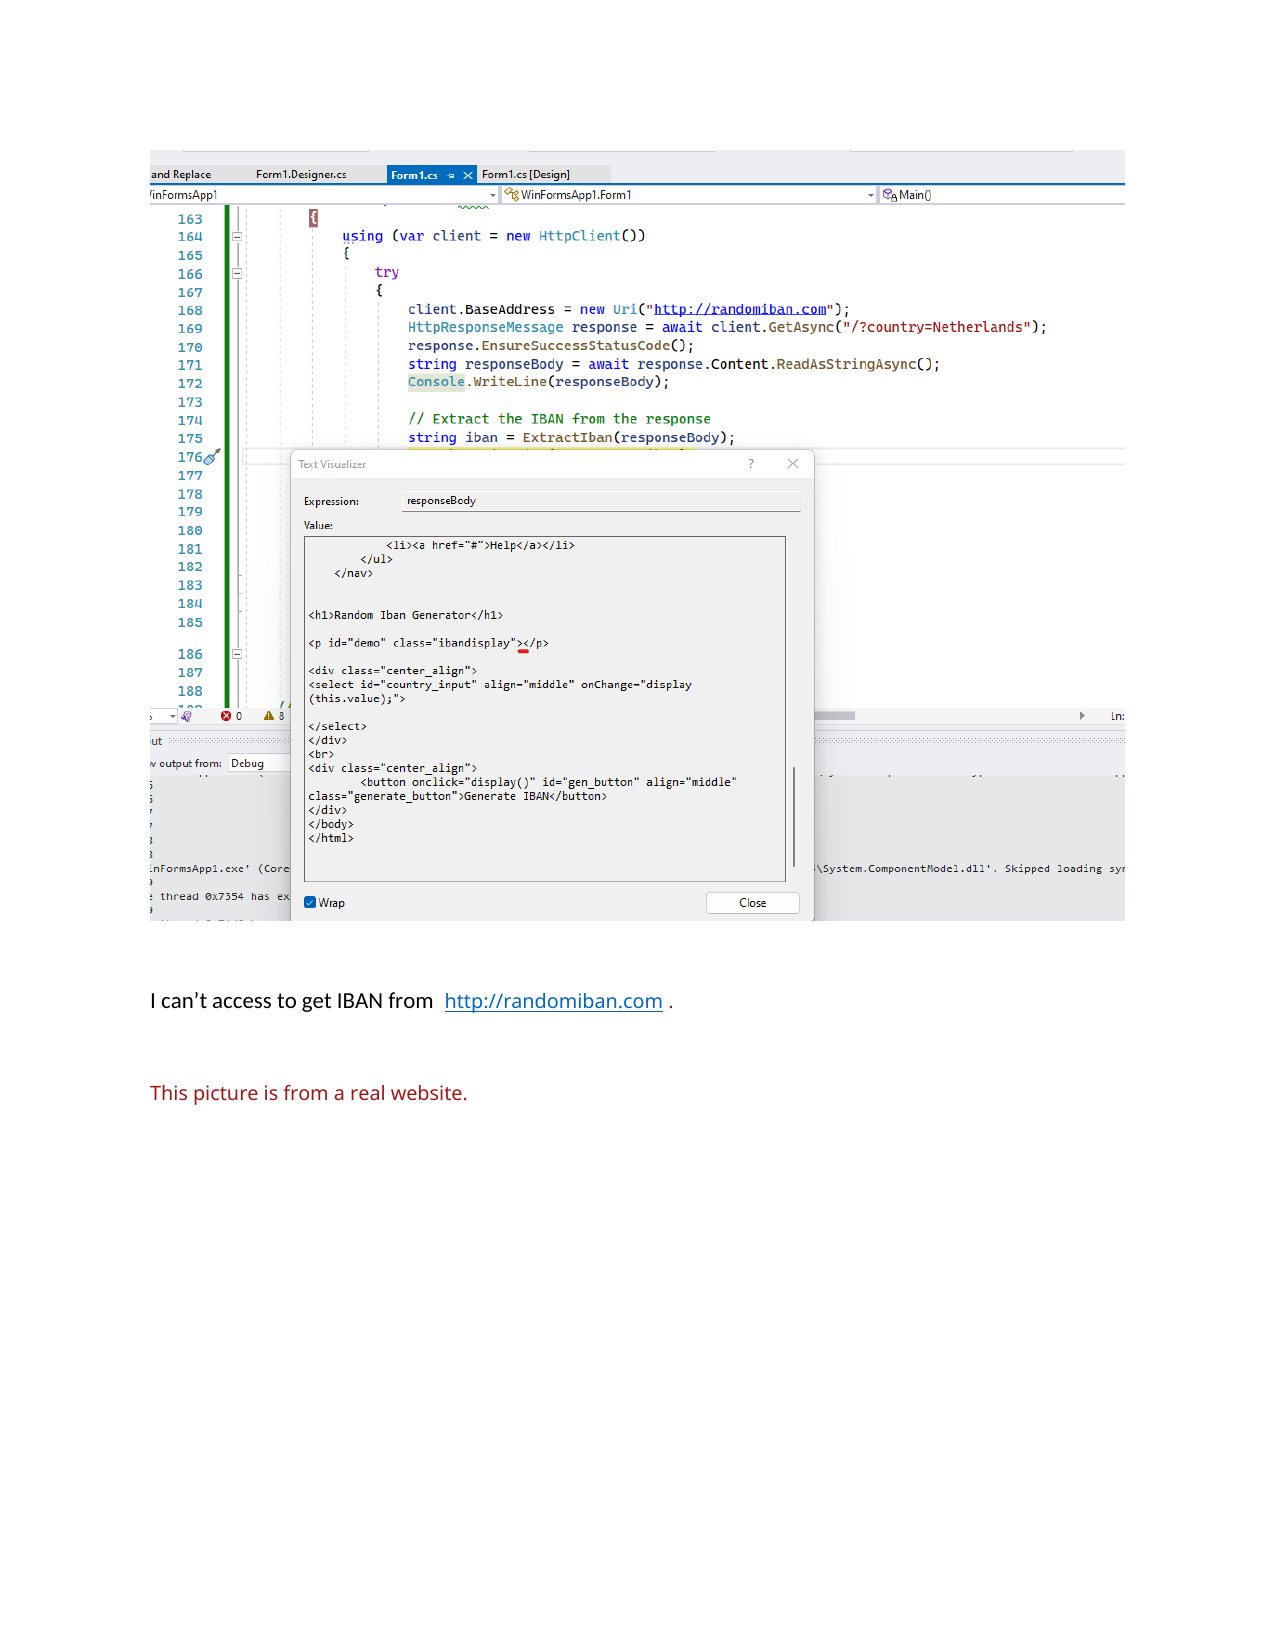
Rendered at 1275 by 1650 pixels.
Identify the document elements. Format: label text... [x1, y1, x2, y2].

text This picture is from a real website. [150, 1079, 1125, 1106]
text I can’t access to get IBAN from http://randomiban.com . [150, 987, 1125, 1015]
picture [150, 150, 1125, 921]
